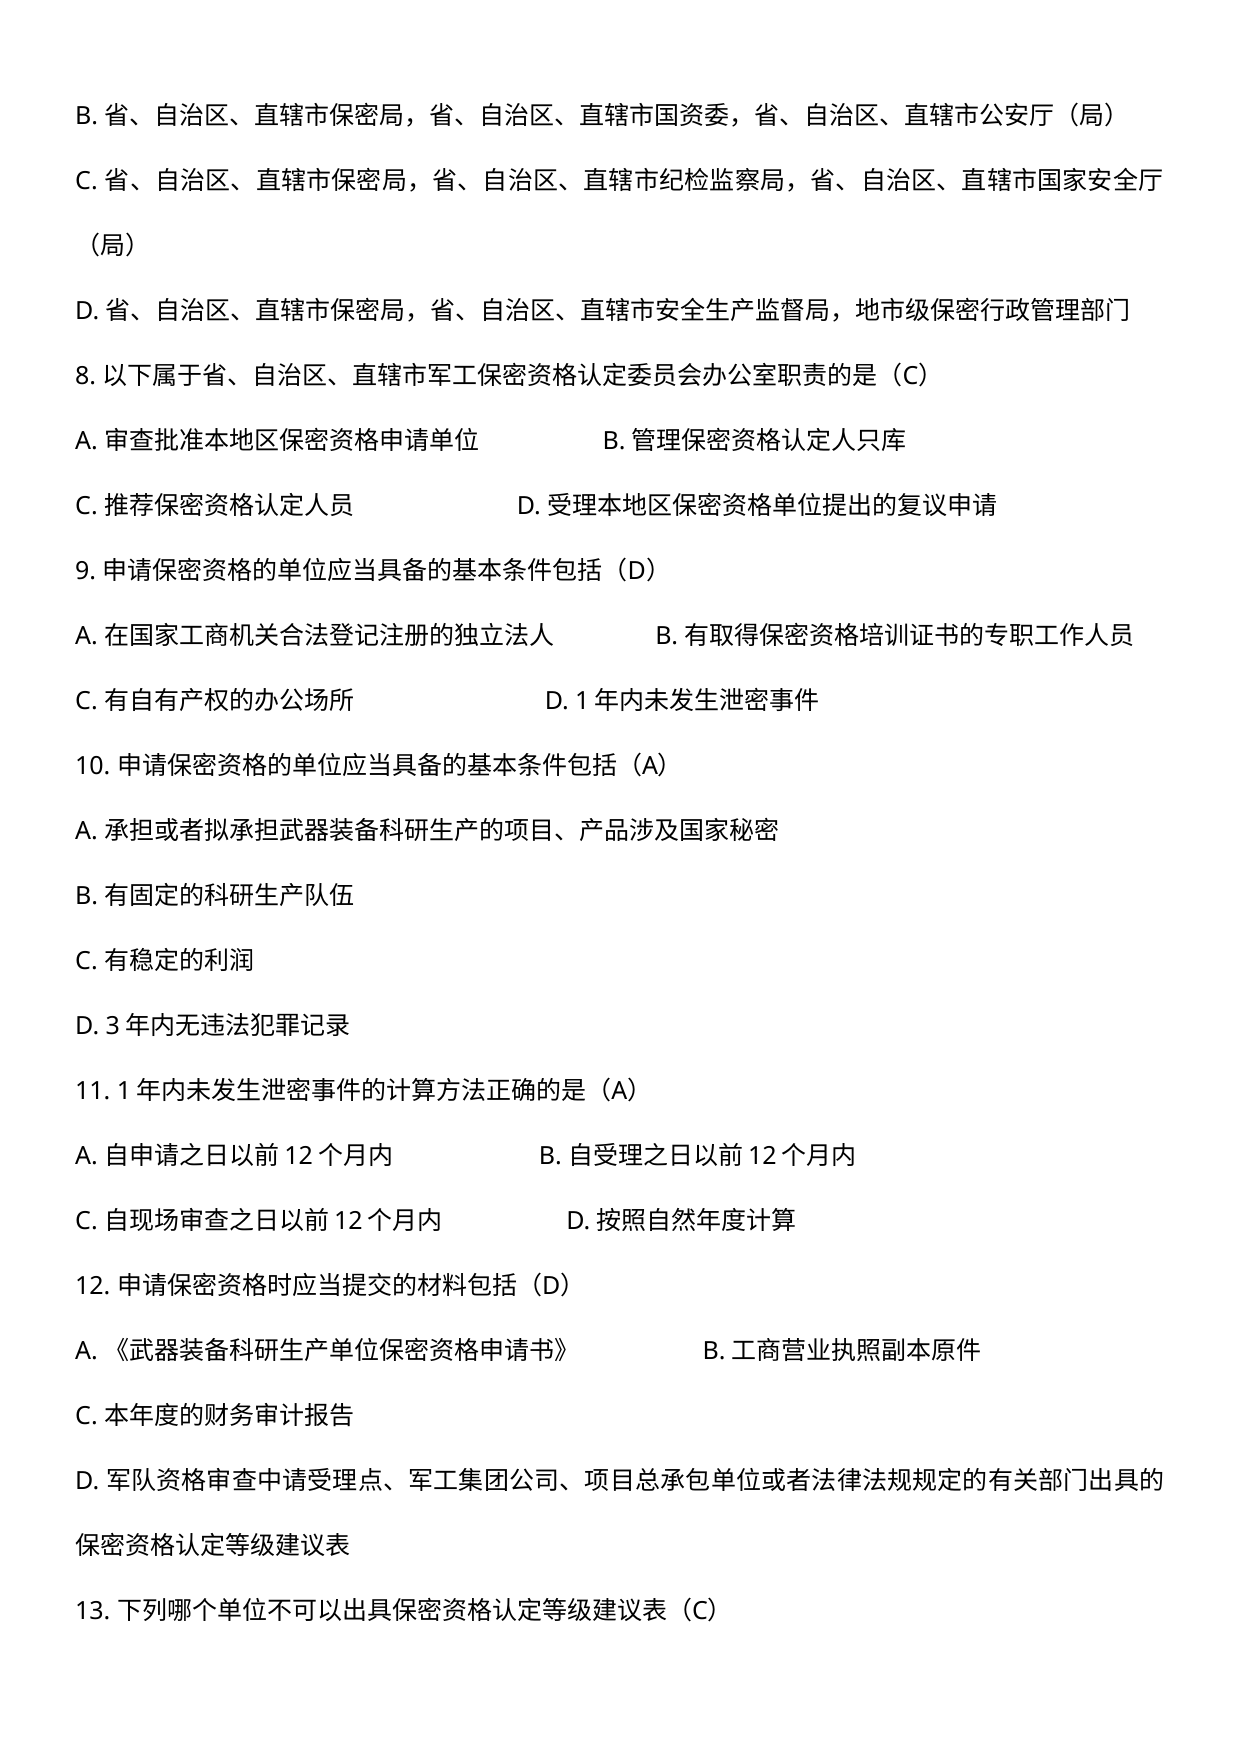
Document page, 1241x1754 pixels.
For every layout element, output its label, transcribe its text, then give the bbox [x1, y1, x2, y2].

text C. 省、自治区、直辖市保密局，省、自治区、直辖市纪检监察局，省、自治区、直辖市国家安全厅（局） [75, 146, 1165, 276]
text D. 3年内无违法犯罪记录 [75, 991, 1165, 1056]
text A. 《武器装备科研生产单位保密资格申请书》 B. 工商营业执照副本原件 [75, 1316, 1165, 1381]
text D. 军队资格审查中请受理点、军工集团公司、项目总承包单位或者法律法规规定的有关部门出具的保密资格认定等级建议表 [75, 1446, 1165, 1576]
text A. 在国家工商机关合法登记注册的独立法人 B. 有取得保密资格培训证书的专职工作人员 [75, 601, 1165, 666]
text C. 自现场审查之日以前12个月内 D. 按照自然年度计算 [75, 1186, 1165, 1251]
text C. 本年度的财务审计报告 [75, 1381, 1165, 1446]
text B. 省、自治区、直辖市保密局，省、自治区、直辖市国资委，省、自治区、直辖市公安厅（局） [75, 81, 1165, 146]
text A. 承担或者拟承担武器装备科研生产的项目、产品涉及国家秘密 [75, 796, 1165, 861]
text D. 省、自治区、直辖市保密局，省、自治区、直辖市安全生产监督局，地市级保密行政管理部门 [75, 276, 1165, 341]
text 8. 以下属于省、自治区、直辖市军工保密资格认定委员会办公室职责的是（C） [75, 341, 1165, 406]
text B. 有固定的科研生产队伍 [75, 861, 1165, 926]
text C. 有自有产权的办公场所 D. 1年内未发生泄密事件 [75, 666, 1165, 731]
text 12. 申请保密资格时应当提交的材料包括（D） [75, 1251, 1165, 1316]
text 9. 申请保密资格的单位应当具备的基本条件包括（D） [75, 536, 1165, 601]
text C. 推荐保密资格认定人员 D. 受理本地区保密资格单位提出的复议申请 [75, 471, 1165, 536]
text C. 有稳定的利润 [75, 926, 1165, 991]
text 10. 申请保密资格的单位应当具备的基本条件包括（A） [75, 731, 1165, 796]
text A. 自申请之日以前12个月内 B. 自受理之日以前12个月内 [75, 1121, 1165, 1186]
text A. 审查批准本地区保密资格申请单位 B. 管理保密资格认定人只库 [75, 406, 1165, 471]
text 13. 下列哪个单位不可以出具保密资格认定等级建议表（C） [75, 1576, 1165, 1641]
text 11. 1年内未发生泄密事件的计算方法正确的是（A） [75, 1056, 1165, 1121]
